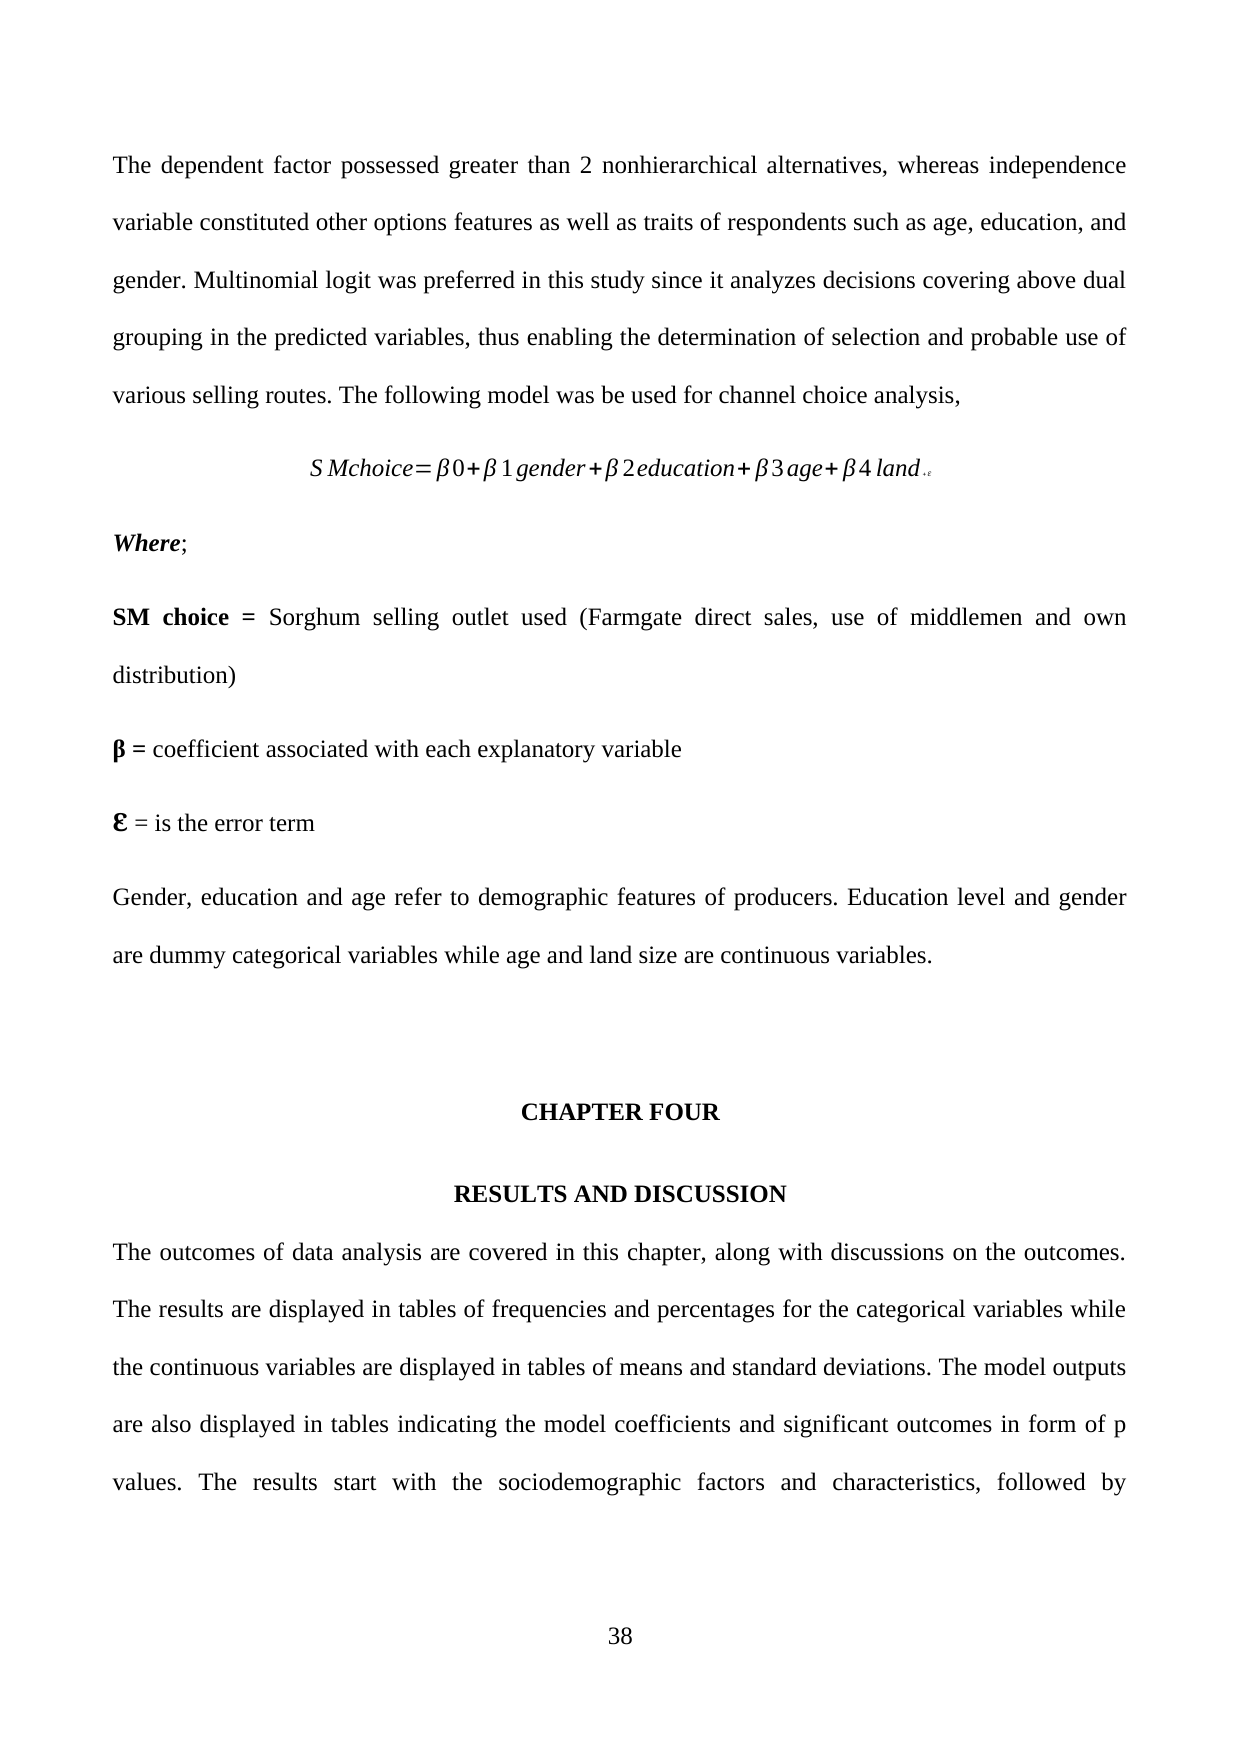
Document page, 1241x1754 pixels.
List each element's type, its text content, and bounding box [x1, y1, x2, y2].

text Gender, education and age refer to demographic features of producers. Education level and gender are dummy categorical variables while age and land size are continuous variables. [112, 882, 1128, 969]
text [112, 1237, 1128, 1495]
text Ꜫ = is the error term [112, 808, 1128, 837]
text β = coefficient associated with each explanatory variable [112, 734, 1128, 763]
text SM choice = Sorghum selling outlet used (Farmgate direct sales, use of middlemen and own distribution) [112, 602, 1128, 689]
subtitle CHAPTER FOUR [112, 1097, 1128, 1125]
text Where; [112, 528, 1128, 557]
subtitle RESULTS AND DISCUSSION [112, 1179, 1128, 1208]
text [112, 150, 1128, 409]
